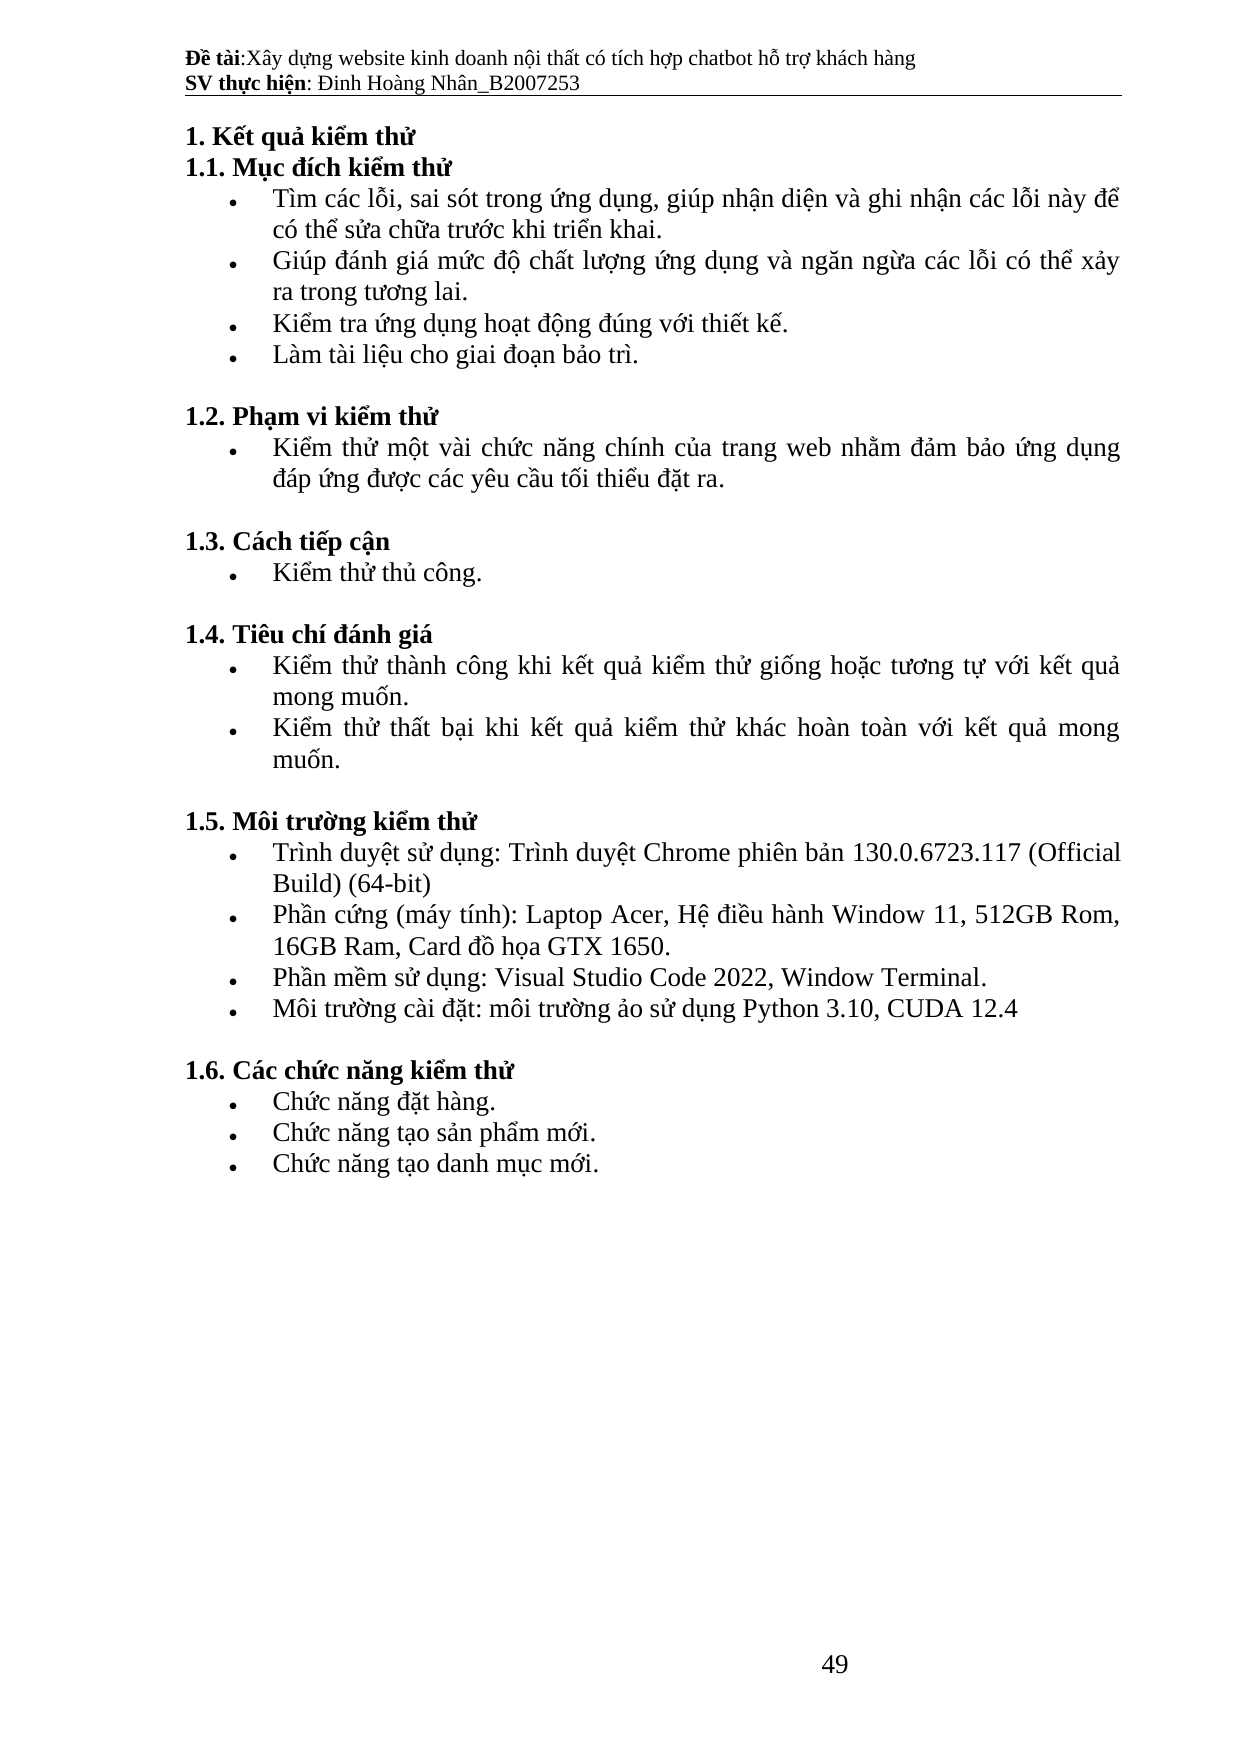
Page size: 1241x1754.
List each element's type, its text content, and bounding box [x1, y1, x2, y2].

list Các chức năng kiểm thử [185, 1054, 1122, 1085]
list Phần cứng (máy tính): Laptop Acer, Hệ điều hành Window 11, 512GB Rom, 16GB Ram, Card đồ họa GTX 1650. [228, 898, 1122, 961]
list Phạm vi kiểm thử [185, 400, 1122, 431]
list Tìm các lỗi, sai sót trong ứng dụng, giúp nhận diện và ghi nhận các lỗi này để có thể sửa chữa trước khi triển khai. [228, 182, 1122, 244]
list Kiểm tra ứng dụng hoạt động đúng với thiết kế. [228, 307, 1122, 338]
list Môi trường kiểm thử [185, 805, 1122, 836]
list Kiểm thử thủ công. [228, 556, 1122, 587]
list Giúp đánh giá mức độ chất lượng ứng dụng và ngăn ngừa các lỗi có thể xảy ra trong tương lai. [228, 244, 1122, 307]
list Kiểm thử một vài chức năng chính của trang web nhằm đảm bảo ứng dụng đáp ứng được các yêu cầu tối thiểu đặt ra. [228, 431, 1122, 493]
list Chức năng tạo sản phẩm mới. [228, 1116, 1122, 1148]
list Kết quả kiểm thử [185, 120, 1122, 151]
list Mục đích kiểm thử [185, 151, 1122, 182]
list Tiêu chí đánh giá [185, 618, 1122, 649]
list Môi trường cài đặt: môi trường ảo sử dụng Python 3.10, CUDA 12.4 [228, 992, 1122, 1023]
list Chức năng tạo danh mục mới. [228, 1148, 1122, 1179]
list Làm tài liệu cho giai đoạn bảo trì. [228, 338, 1122, 369]
list Phần mềm sử dụng: Visual Studio Code 2022, Window Terminal. [228, 961, 1122, 992]
list Kiểm thử thành công khi kết quả kiểm thử giống hoặc tương tự với kết quả mong muốn. [228, 649, 1122, 712]
list Trình duyệt sử dụng: Trình duyệt Chrome phiên bản 130.0.6723.117 (Official Build) (64-bit) [228, 836, 1122, 898]
list Chức năng đặt hàng. [228, 1085, 1122, 1116]
list Kiểm thử thất bại khi kết quả kiểm thử khác hoàn toàn với kết quả mong muốn. [228, 712, 1122, 774]
list Cách tiếp cận [185, 525, 1122, 556]
